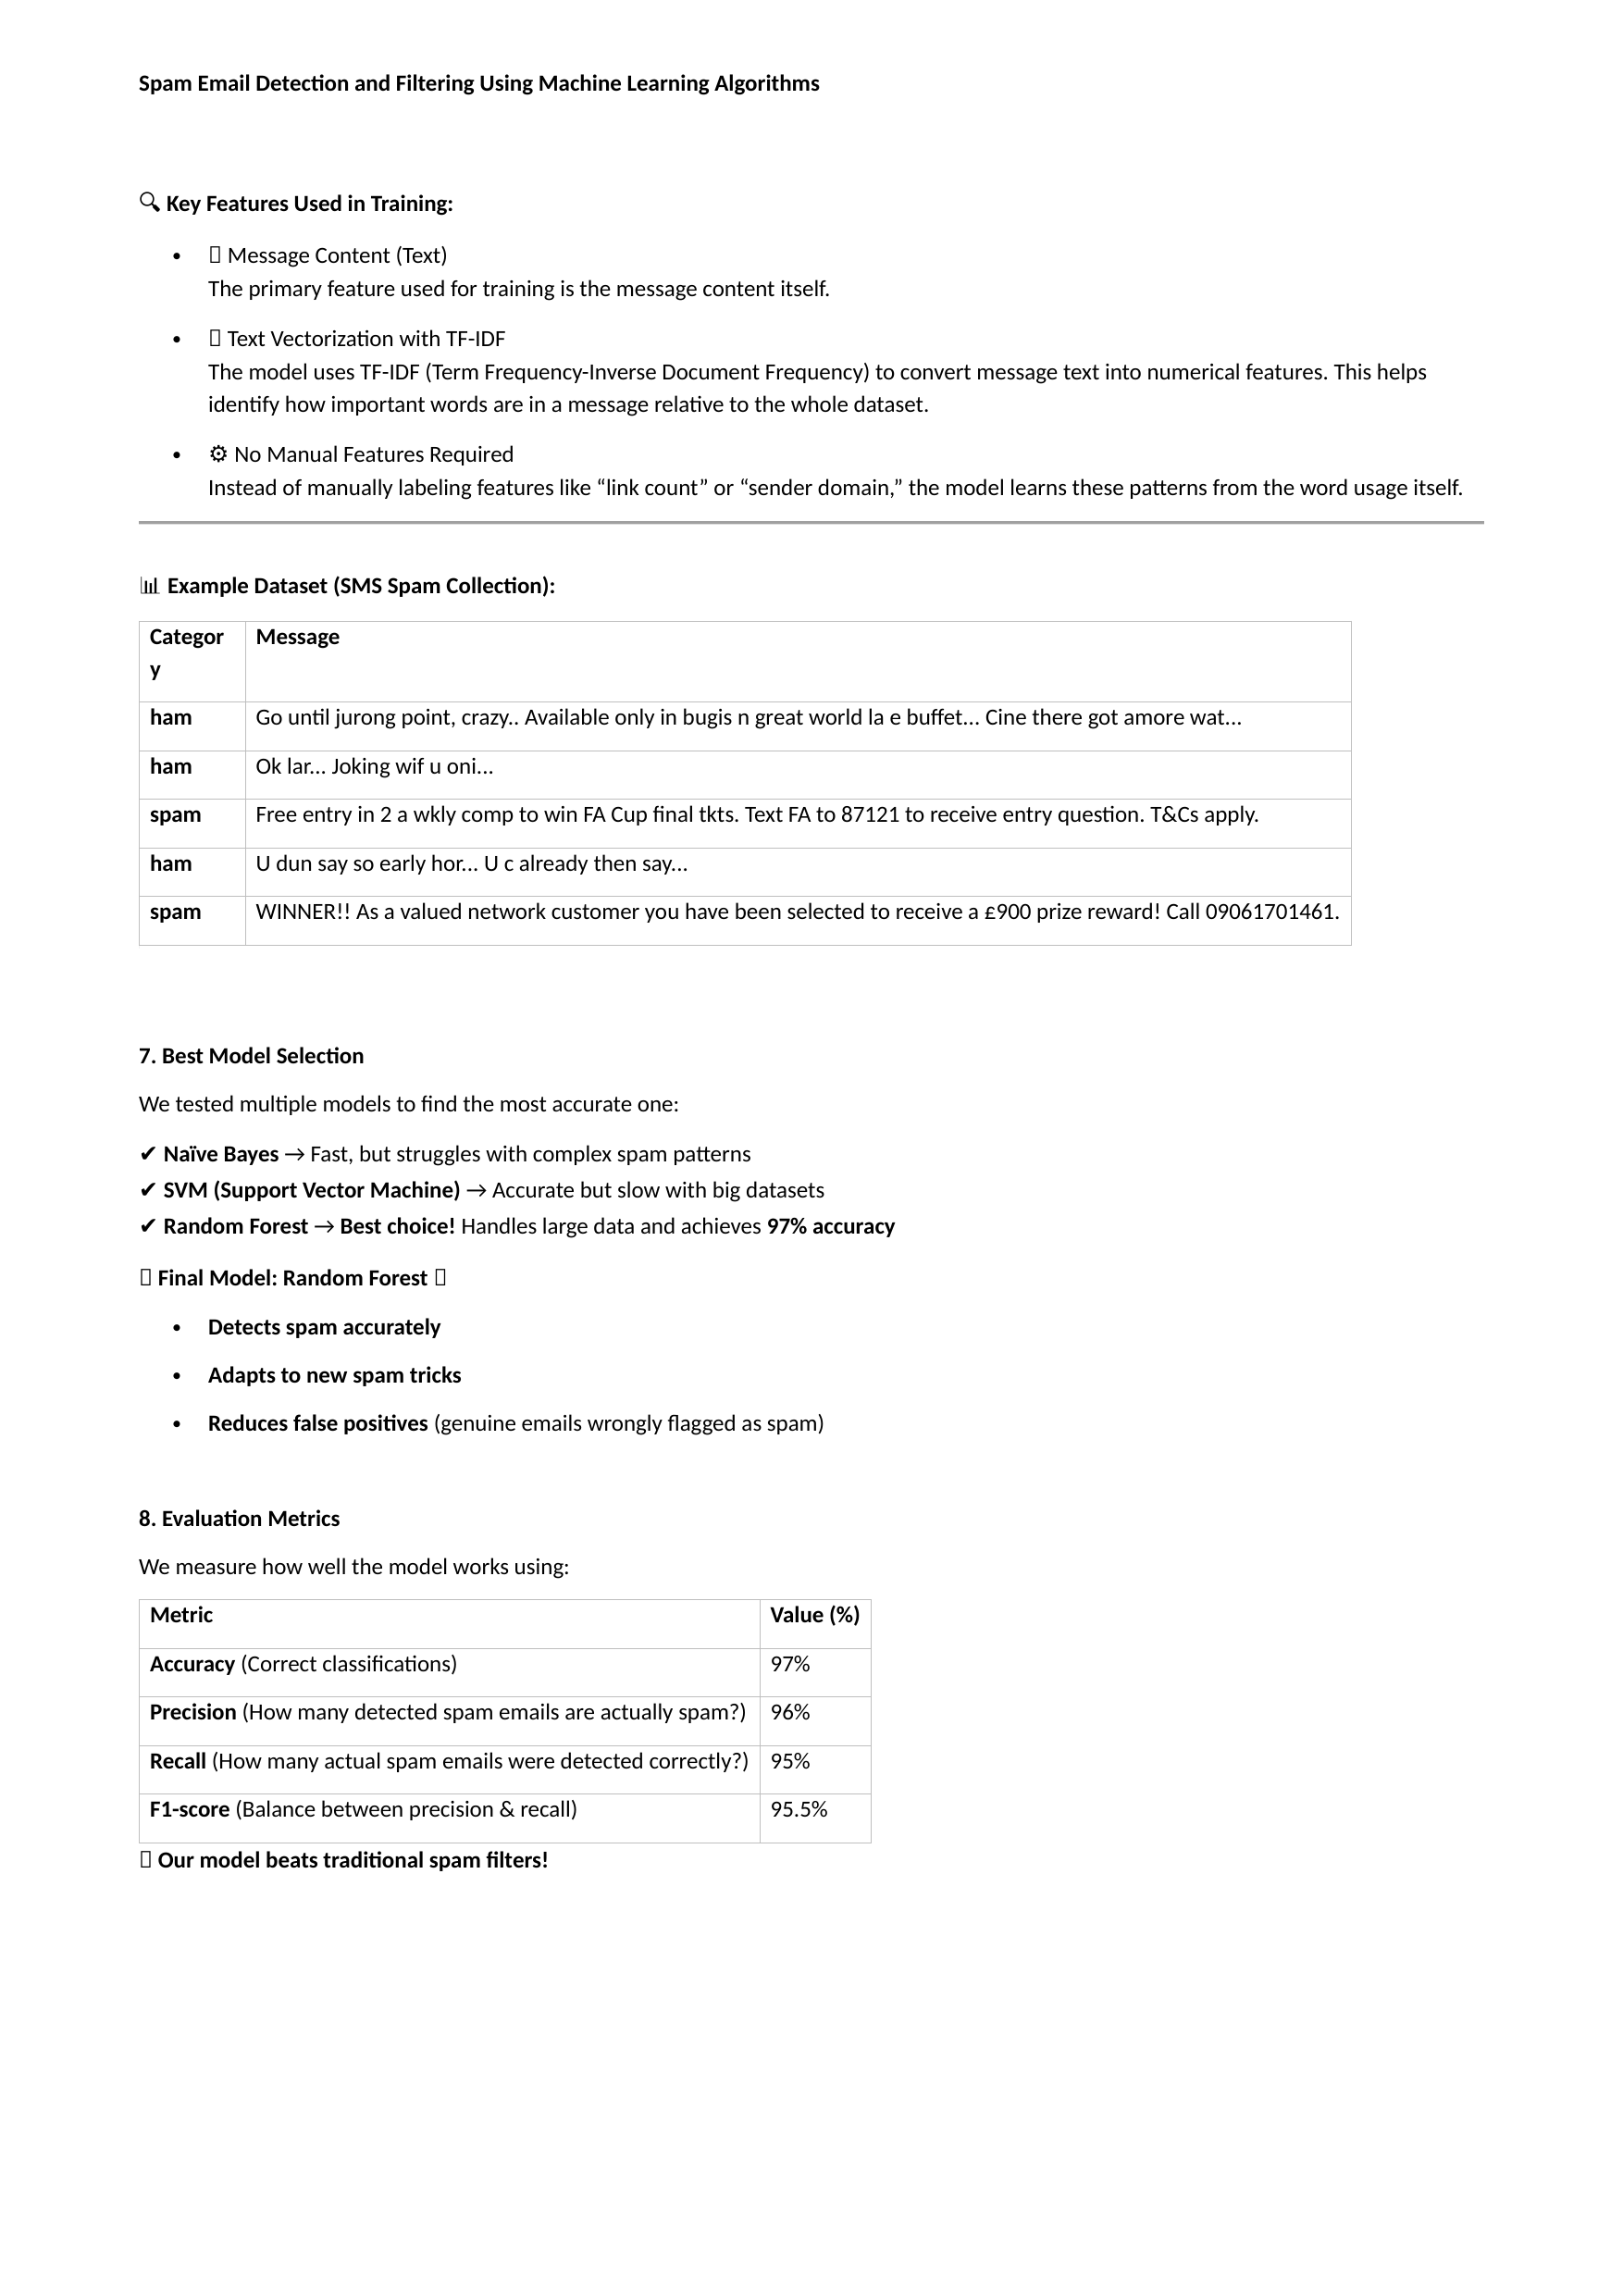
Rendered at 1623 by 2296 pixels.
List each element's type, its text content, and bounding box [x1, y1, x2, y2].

table_cell Ok lar... Joking wif u oni... [246, 751, 1351, 799]
list Detects spam accurately [173, 1312, 1484, 1341]
list ⚙️ No Manual Features Required Instead of manually labeling features like “link count” or “sender domain,” the model learns these patterns from the word usage itself. [173, 438, 1484, 502]
table_cell 95.5% [761, 1794, 871, 1843]
table_cell Go until jurong point, crazy.. Available only in bugis n great world la e buffet... Cine there got amore wat... [246, 702, 1351, 751]
table_cell spam [140, 897, 245, 945]
table_cell 96% [761, 1697, 871, 1745]
list Reduces false positives (genuine emails wrongly flagged as spam) [173, 1409, 1484, 1436]
table_cell 97% [761, 1649, 871, 1696]
table_cell Precision (How many detected spam emails are actually spam?) [140, 1697, 760, 1745]
table_cell F1-score (Balance between precision & recall) [140, 1794, 760, 1843]
table_cell 95% [761, 1746, 871, 1793]
text ✔ Naïve Bayes → Fast, but struggles with complex spam patterns ✔ SVM (Support Vector Machine) → Accurate but slow with big datasets ✔ Random Forest → Best choice! Handles large data and achieves 97% accuracy [139, 1136, 1484, 1241]
text 8. Evaluation Metrics [139, 1504, 1484, 1533]
table_header Category [140, 622, 245, 701]
text 🔍 Key Features Used in Training: [139, 187, 1484, 218]
text 7. Best Model Selection [139, 1041, 1484, 1070]
list Adapts to new spam tricks [173, 1360, 1484, 1389]
table_cell ham [140, 702, 245, 751]
table_cell spam [140, 800, 245, 848]
table_cell Free entry in 2 a wkly comp to win FA Cup final tkts. Text FA to 87121 to receive entry question. T&Cs apply. [246, 800, 1351, 848]
text ✅ Our model beats traditional spam filters! [139, 1843, 1484, 1875]
table_header Value (%) [761, 1600, 871, 1648]
text 📊 Example Dataset (SMS Spam Collection): [139, 569, 1484, 601]
text We tested multiple models to find the most accurate one: [139, 1089, 1484, 1117]
list 📨 Message Content (Text) The primary feature used for training is the message content itself. [173, 238, 1484, 303]
table_cell ham [140, 751, 245, 799]
table_cell Recall (How many actual spam emails were detected correctly?) [140, 1746, 760, 1793]
table_header Metric [140, 1600, 760, 1648]
table_cell ham [140, 849, 245, 896]
table_cell Accuracy (Correct classifications) [140, 1649, 760, 1696]
text We measure how well the model works using: [139, 1552, 1484, 1580]
list 🧠 Text Vectorization with TF-IDF The model uses TF-IDF (Term Frequency-Inverse Document Frequency) to convert message text into numerical features. This helps identify how important words are in a message relative to the whole dataset. [173, 322, 1484, 418]
table_cell U dun say so early hor... U c already then say... [246, 849, 1351, 896]
table_cell WINNER!! As a valued network customer you have been selected to receive a £900 prize reward! Call 09061701461. [246, 897, 1351, 945]
table_header Message [246, 622, 1351, 701]
text ✅ Final Model: Random Forest 🎯 [139, 1260, 1484, 1293]
